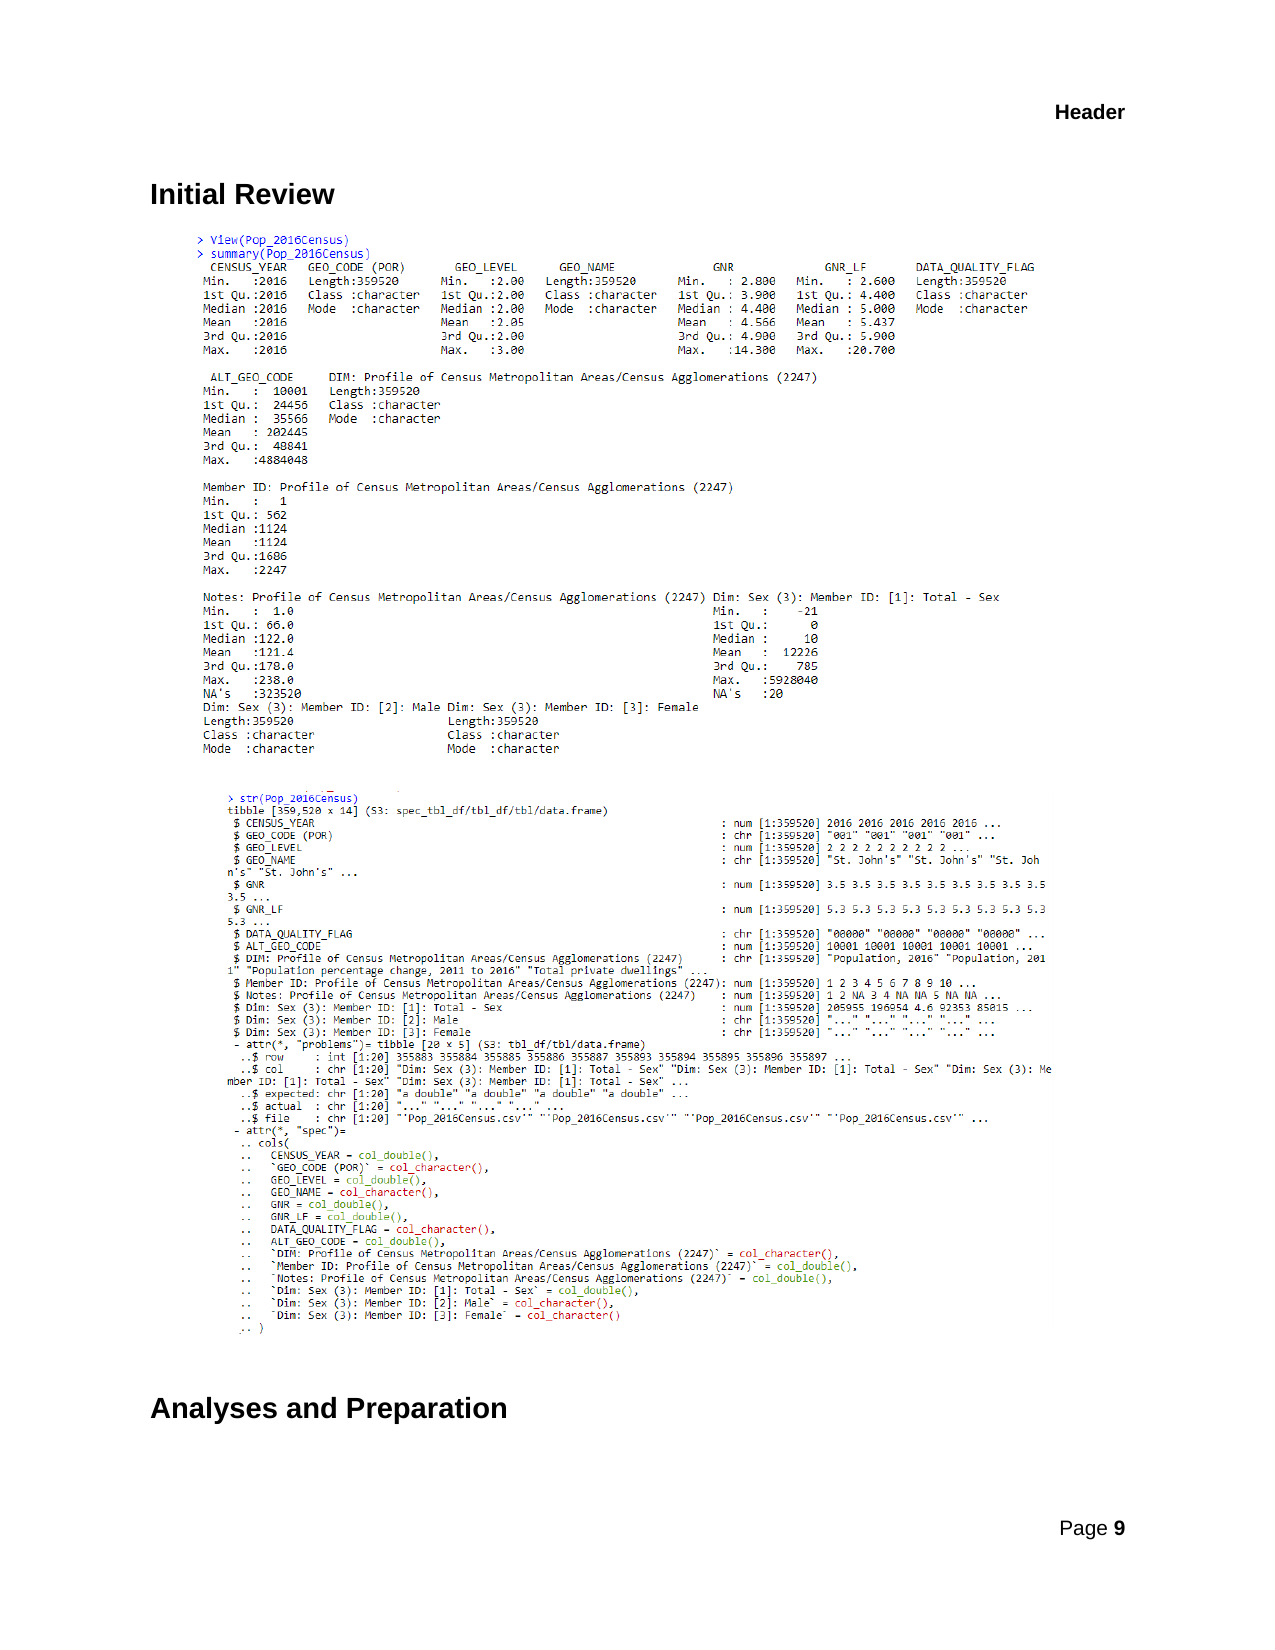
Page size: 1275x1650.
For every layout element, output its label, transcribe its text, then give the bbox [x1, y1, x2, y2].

subtitle Initial Review [150, 177, 1125, 211]
subtitle Analyses and Preparation [150, 1391, 1125, 1424]
picture [193, 226, 1082, 766]
picture [222, 791, 1054, 1334]
